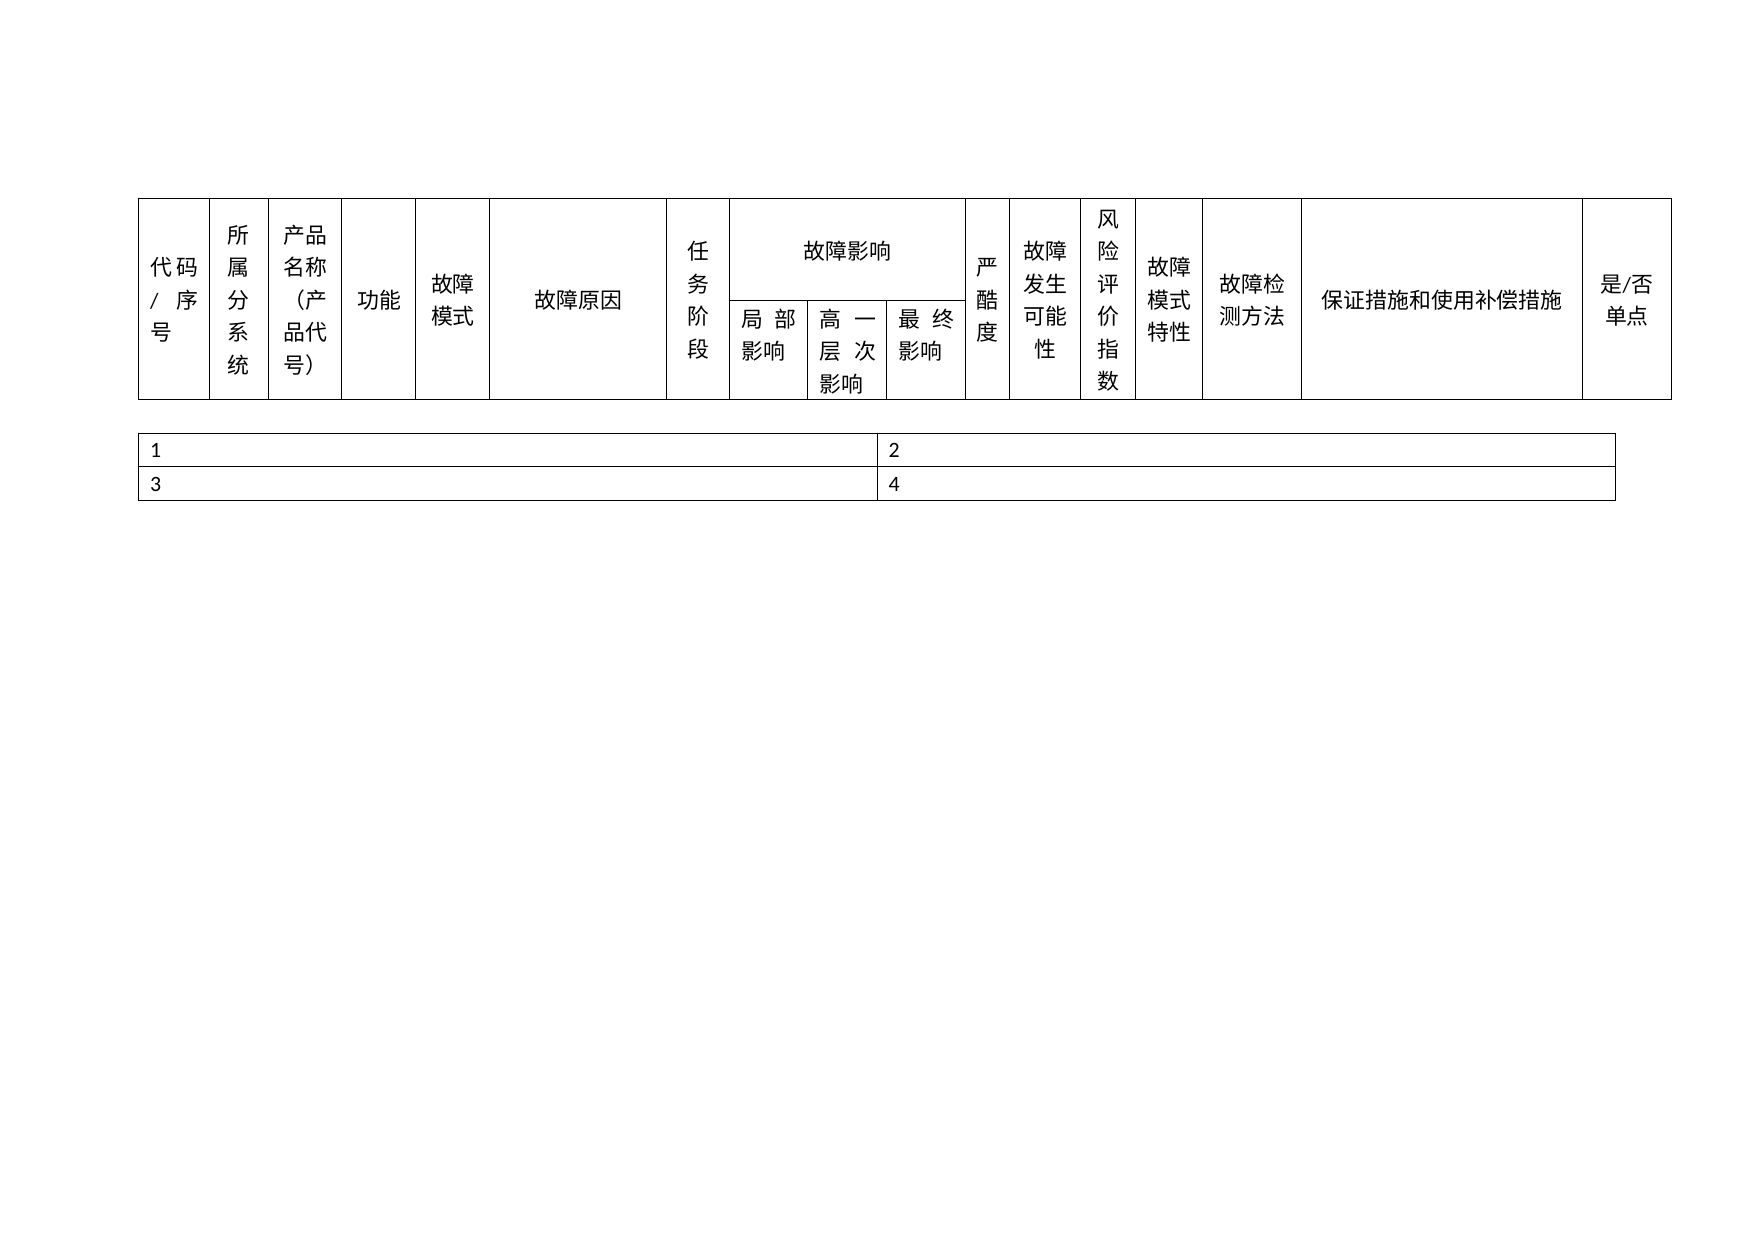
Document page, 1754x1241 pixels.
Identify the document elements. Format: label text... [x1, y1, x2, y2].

table_header 故障原因 [490, 199, 666, 399]
table_header 代码/序号 [139, 199, 209, 399]
table_header 风险评价指数 [1081, 199, 1135, 399]
table_header 1 [139, 434, 877, 466]
table_header 2 [878, 434, 1615, 466]
table_header 所属分系统 [210, 199, 268, 399]
table_header 保证措施和使用补偿措施 [1302, 199, 1582, 399]
table_header 故障影响 [730, 199, 965, 300]
table_cell 最终影响 [887, 301, 965, 399]
table_header 严酷度 [966, 199, 1009, 399]
table_header 是/否单点 [1583, 199, 1671, 399]
table_cell 4 [878, 467, 1615, 499]
table_header 功能 [342, 199, 415, 399]
table_header 故障模式 [416, 199, 489, 399]
table_cell 高一层次影响 [808, 301, 886, 399]
table_header 故障模式特性 [1136, 199, 1202, 399]
table_cell 局部影响 [730, 301, 807, 399]
table_header 故障检测方法 [1203, 199, 1301, 399]
table_header 产品名称（产品代号） [269, 199, 341, 399]
table_header 故障发生可能性 [1010, 199, 1080, 399]
table_cell 3 [139, 467, 877, 499]
table_header 任务阶段 [667, 199, 729, 399]
